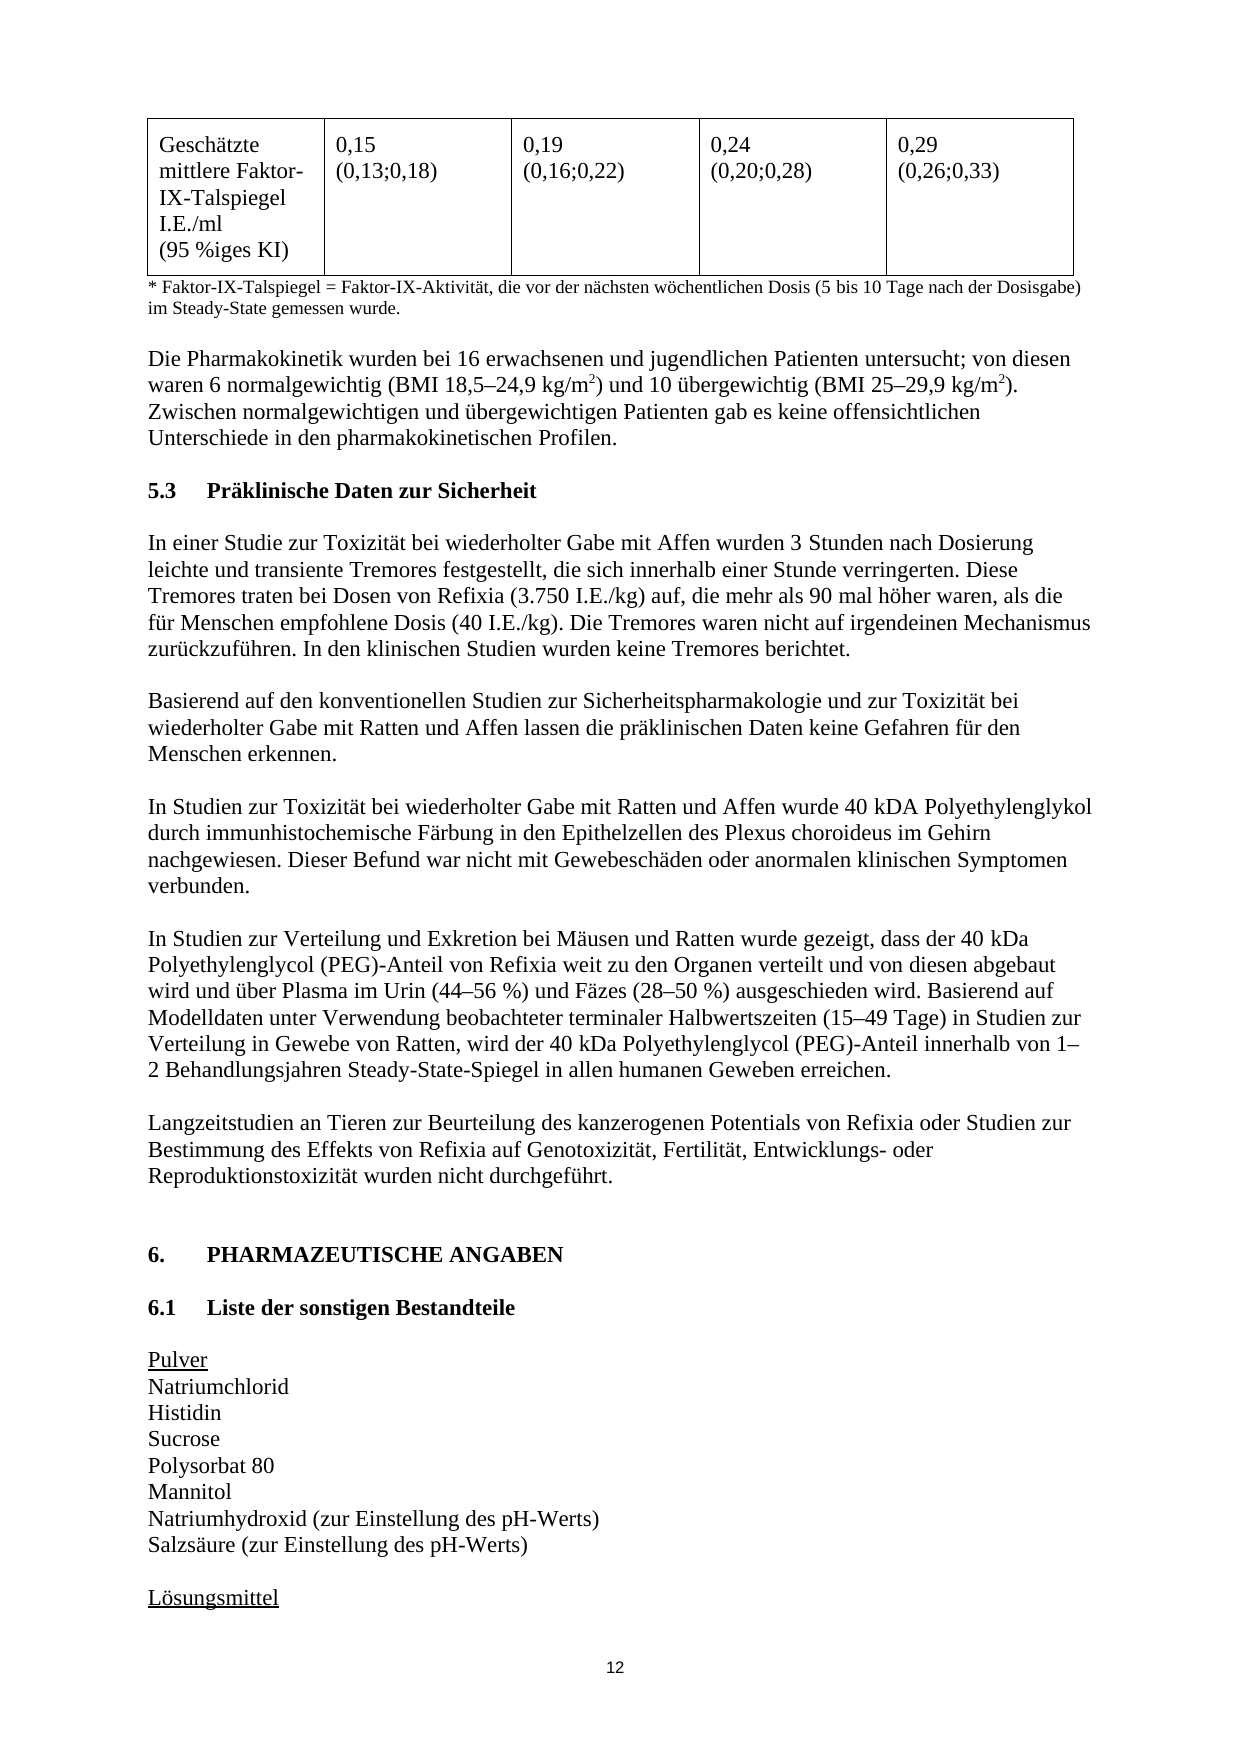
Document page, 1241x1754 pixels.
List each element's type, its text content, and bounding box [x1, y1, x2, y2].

text In einer Studie zur Toxizität bei wiederholter Gabe mit Affen wurden 3 Stunden nach Dosierung leichte und transiente Tremores festgestellt, die sich innerhalb einer Stunde verringerten. Diese Tremores traten bei Dosen von Refixia (3.750 I.E./kg) auf, die mehr als 90 mal höher waren, als die für Menschen empfohlene Dosis (40 I.E./kg). Die Tremores waren nicht auf irgendeinen Mechanismus zurückzuführen. In den klinischen Studien wurden keine Tremores berichtet. [148, 529, 1093, 661]
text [148, 1531, 1093, 1557]
table_cell Geschätzte mittlere Faktor-IX-Talspiegel I.E./ml (95 %iges KI) [148, 119, 324, 274]
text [148, 1504, 1093, 1531]
text Lösungsmittel [148, 1584, 1093, 1610]
text 5.3 Präklinische Daten zur Sicherheit [148, 477, 1093, 503]
table_cell 0,24 (0,20;0,28) [700, 119, 886, 274]
text Langzeitstudien an Tieren zur Beurteilung des kanzerogenen Potentials von Refixia oder Studien zur Bestimmung des Effekts von Refixia auf Genotoxizität, Fertilität, Entwicklungs- oder Reproduktionstoxizität wurden nicht durchgeführt. [148, 1109, 1093, 1188]
text Sucrose [148, 1426, 1093, 1452]
text Natriumchlorid [148, 1373, 1093, 1399]
text Basierend auf den konventionellen Studien zur Sicherheitspharmakologie und zur Toxizität bei wiederholter Gabe mit Ratten und Affen lassen die präklinischen Daten keine Gefahren für den Menschen erkennen. [148, 688, 1093, 767]
text In Studien zur Toxizität bei wiederholter Gabe mit Ratten und Affen wurde 40 kDA Polyethylenglykol durch immunhistochemische Färbung in den Epithelzellen des Plexus choroideus im Gehirn nachgewiesen. Dieser Befund war nicht mit Gewebeschäden oder anormalen klinischen Symptomen verbunden. [148, 793, 1093, 898]
text Mannitol [148, 1478, 1093, 1504]
text 6.1 Liste der sonstigen Bestandteile [148, 1294, 1093, 1320]
table_cell 0,15 (0,13;0,18) [325, 119, 511, 274]
text 6. PHARMAZEUTISCHE ANGABEN [148, 1241, 1093, 1267]
text Histidin [148, 1399, 1093, 1426]
table_cell 0,19 (0,16;0,22) [512, 119, 699, 274]
table_cell 0,29 (0,26;0,33) [887, 119, 1073, 274]
text * Faktor-IX-Talspiegel = Faktor-IX-Aktivität, die vor der nächsten wöchentlichen Dosis (5 bis 10 Tage nach der Dosisgabe) im Steady-State gemessen wurde. [148, 276, 1093, 319]
text Die Pharmakokinetik wurden bei 16 erwachsenen und jugendlichen Patienten untersucht; von diesen waren 6 normalgewichtig (BMI 18,5–24,9 kg/m2) und 10 übergewichtig (BMI 25–29,9 kg/m2). Zwischen normalgewichtigen und übergewichtigen Patienten gab es keine offensichtlichen Unterschiede in den pharmakokinetischen Profilen. [148, 345, 1093, 450]
text Polysorbat 80 [148, 1452, 1093, 1478]
text In Studien zur Verteilung und Exkretion bei Mäusen und Ratten wurde gezeigt, dass der 40 kDa Polyethylenglycol (PEG)-Anteil von Refixia weit zu den Organen verteilt und von diesen abgebaut wird und über Plasma im Urin (44–56 %) und Fäzes (28–50 %) ausgeschieden wird. Basierend auf Modelldaten unter Verwendung beobachteter terminaler Halbwertszeiten (15–49 Tage) in Studien zur Verteilung in Gewebe von Ratten, wird der 40 kDa Polyethylenglycol (PEG)-Anteil innerhalb von 1–2 Behandlungsjahren Steady-State-Spiegel in allen humanen Geweben erreichen. [148, 925, 1093, 1083]
text Pulver [148, 1346, 1093, 1373]
